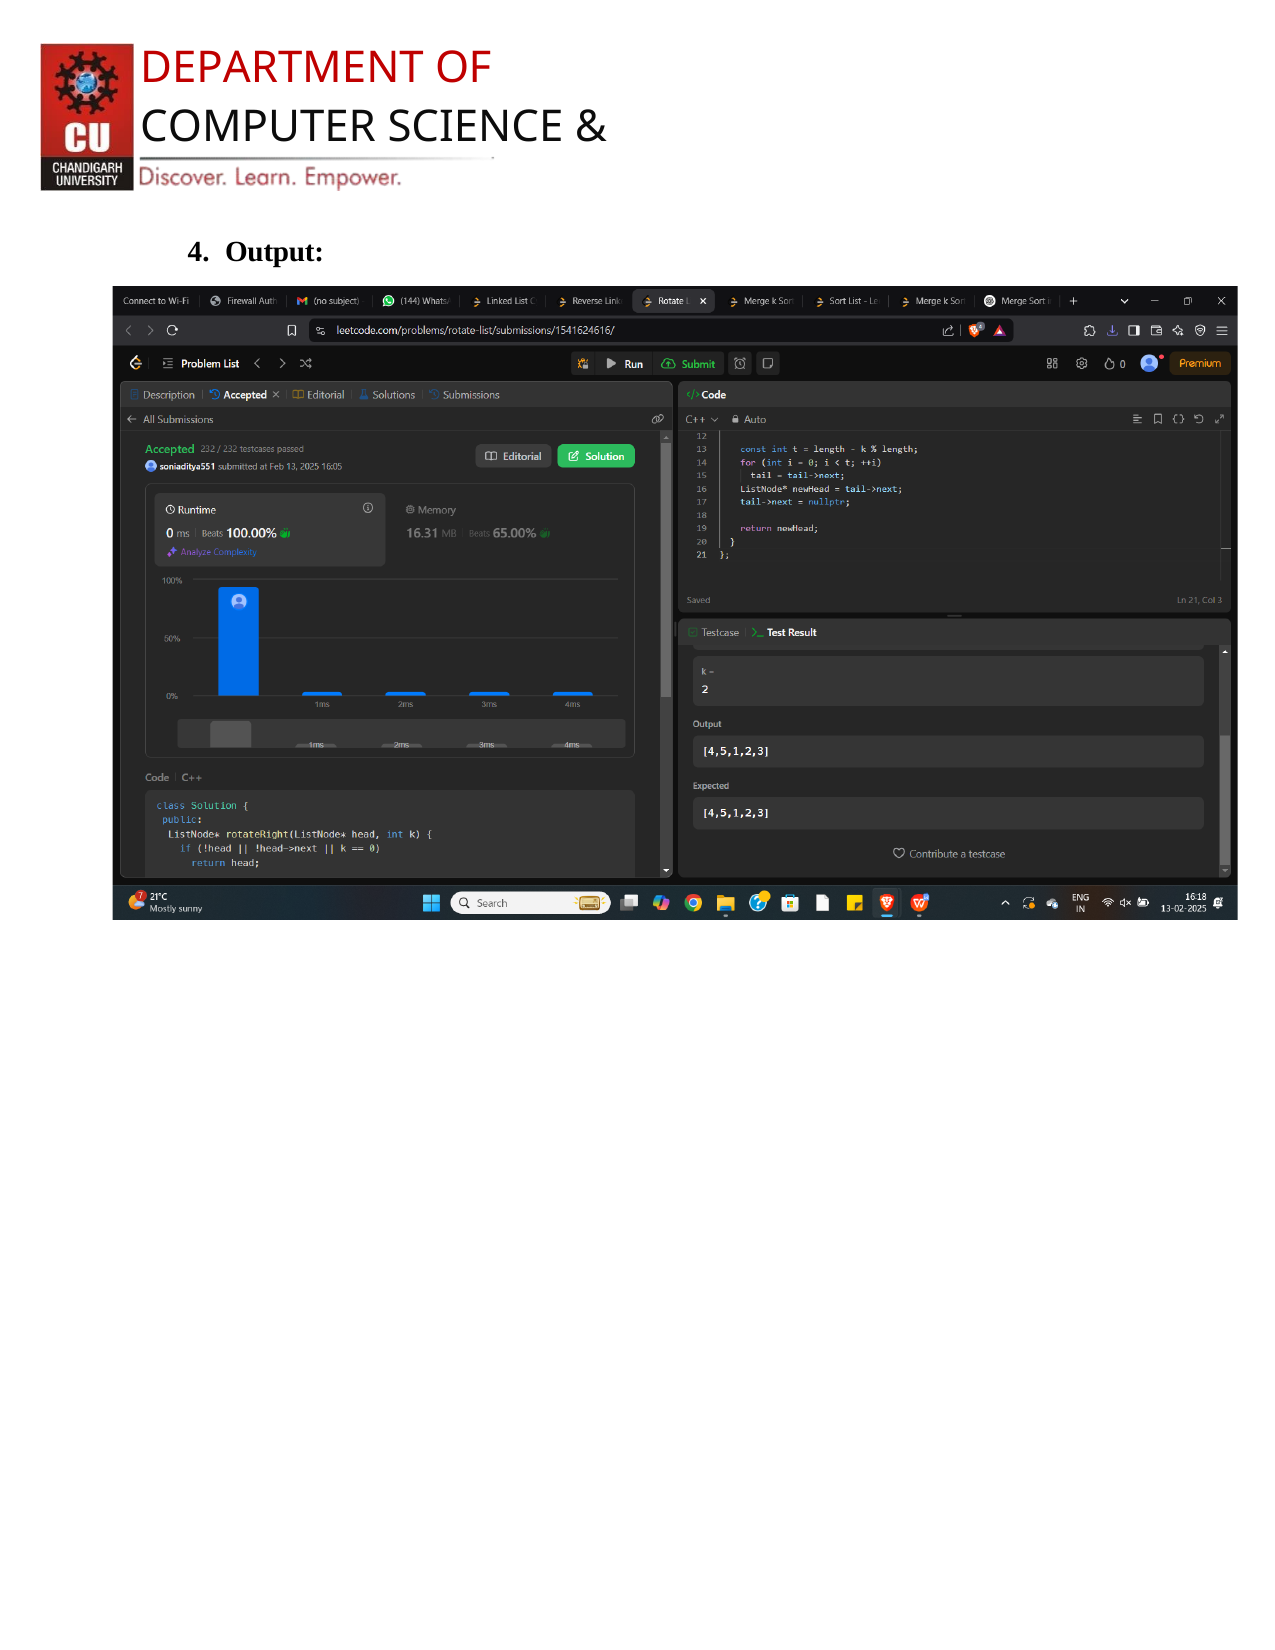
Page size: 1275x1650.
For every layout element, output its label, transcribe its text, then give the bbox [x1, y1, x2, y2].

picture [40, 43, 529, 191]
subtitle Output: [187, 234, 1237, 268]
picture [112, 286, 1238, 920]
